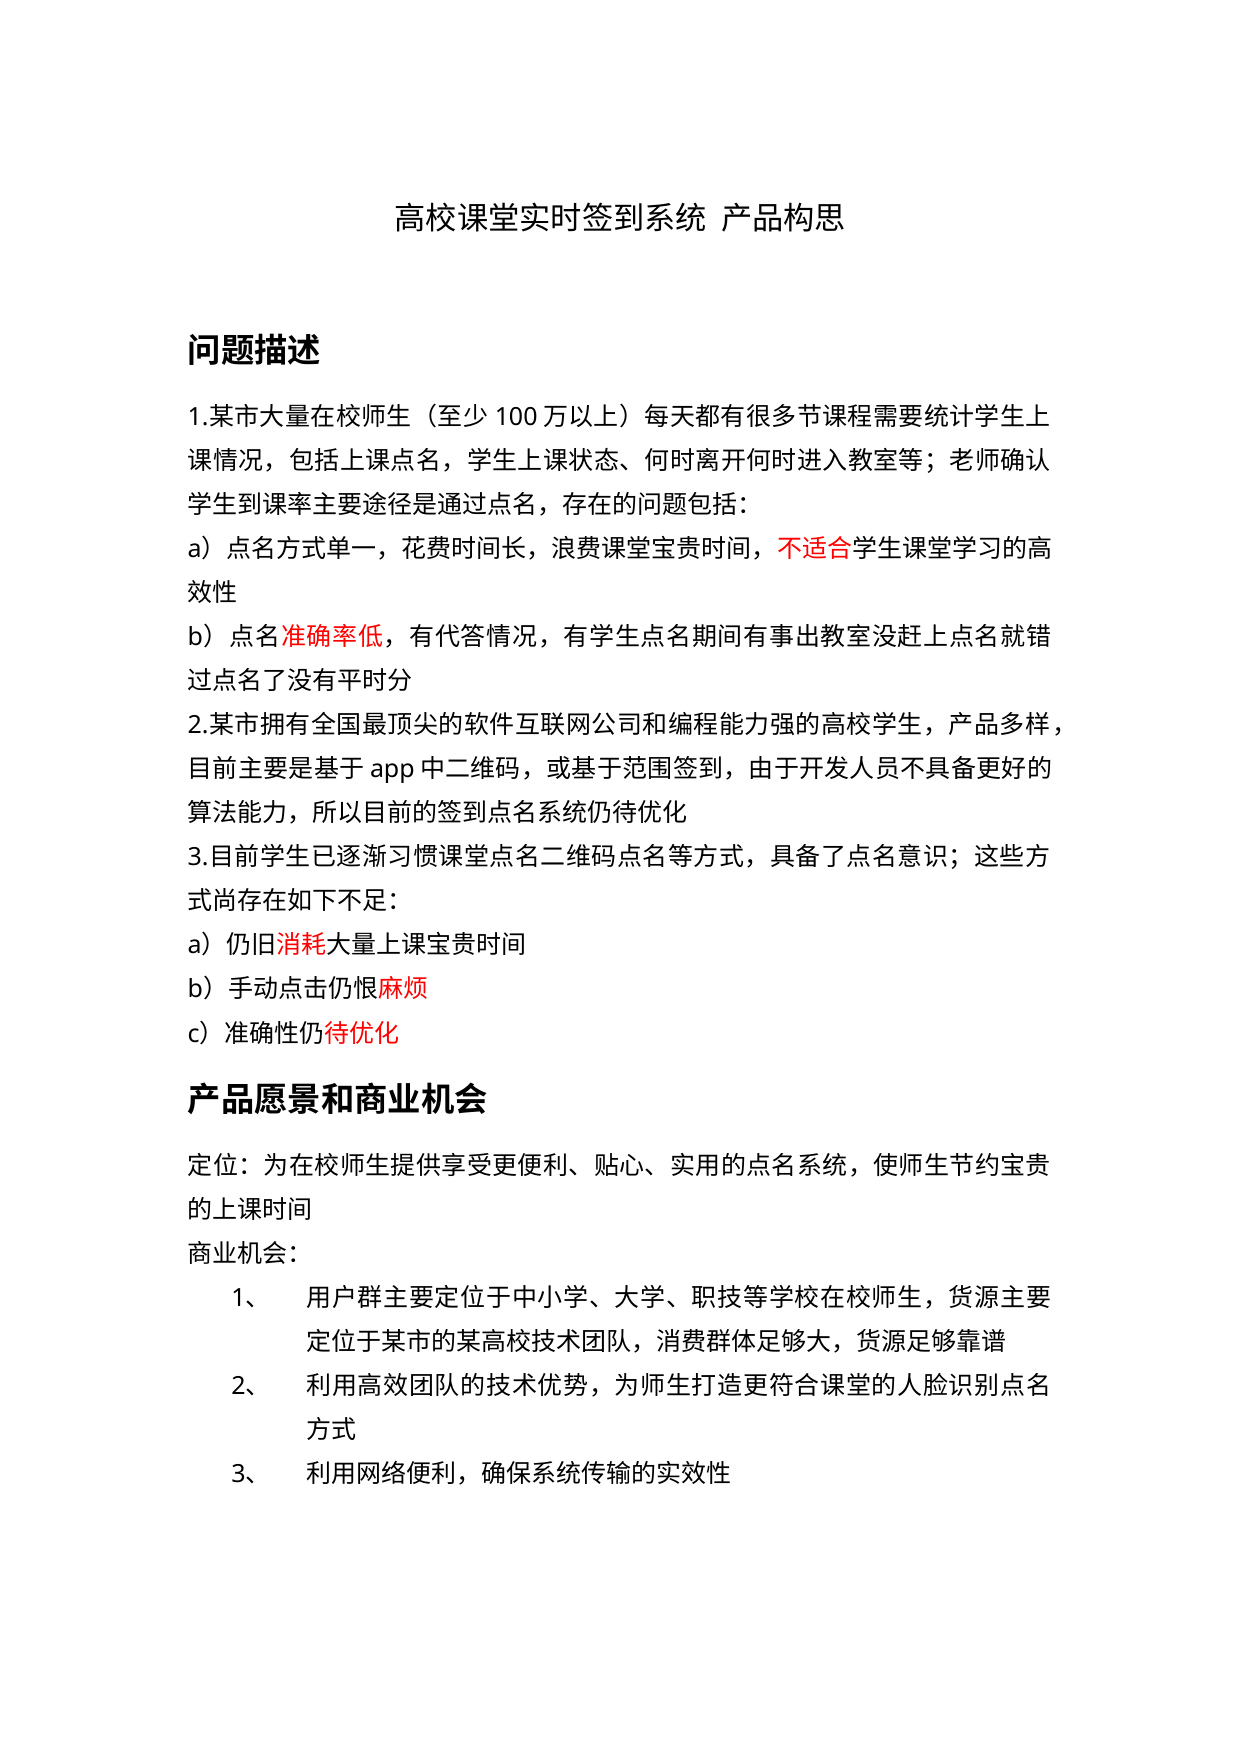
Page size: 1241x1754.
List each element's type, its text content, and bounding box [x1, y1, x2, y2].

text 3.目前学生已逐渐习惯课堂点名二维码点名等方式，具备了点名意识；这些方式尚存在如下不足： [187, 833, 1053, 921]
text 定位：为在校师生提供享受更便利、贴心、实用的点名系统，使师生节约宝贵的上课时间 [187, 1141, 1053, 1229]
text 高校课堂实时签到系统 产品构思 [187, 172, 1053, 260]
list 用户群主要定位于中小学、大学、职技等学校在校师生，货源主要定位于某市的某高校技术团队，消费群体足够大，货源足够靠谱 [231, 1273, 1053, 1362]
text 1.某市大量在校师生（至少100万以上）每天都有很多节课程需要统计学生上课情况，包括上课点名，学生上课状态、何时离开何时进入教室等；老师确认学生到课率主要途径是通过点名，存在的问题包括： [187, 392, 1053, 524]
text a）点名方式单一，花费时间长，浪费课堂宝贵时间，不适合学生课堂学习的高效性 [187, 524, 1053, 613]
list 利用高效团队的技术优势，为师生打造更符合课堂的人脸识别点名方式 [231, 1362, 1053, 1450]
list 利用网络便利，确保系统传输的实效性 [231, 1450, 1053, 1494]
text a）仍旧消耗大量上课宝贵时间 [187, 921, 1053, 965]
text 问题描述 [187, 304, 1053, 392]
text b）手动点击仍恨麻烦 [187, 965, 1053, 1009]
text b）点名准确率低，有代答情况，有学生点名期间有事出教室没赶上点名就错过点名了没有平时分 [187, 613, 1053, 701]
text 商业机会： [187, 1229, 1053, 1273]
text 产品愿景和商业机会 [187, 1053, 1053, 1141]
text 2.某市拥有全国最顶尖的软件互联网公司和编程能力强的高校学生，产品多样，目前主要是基于app中二维码，或基于范围签到，由于开发人员不具备更好的算法能力，所以目前的签到点名系统仍待优化 [187, 701, 1053, 833]
text c）准确性仍待优化 [187, 1009, 1053, 1053]
